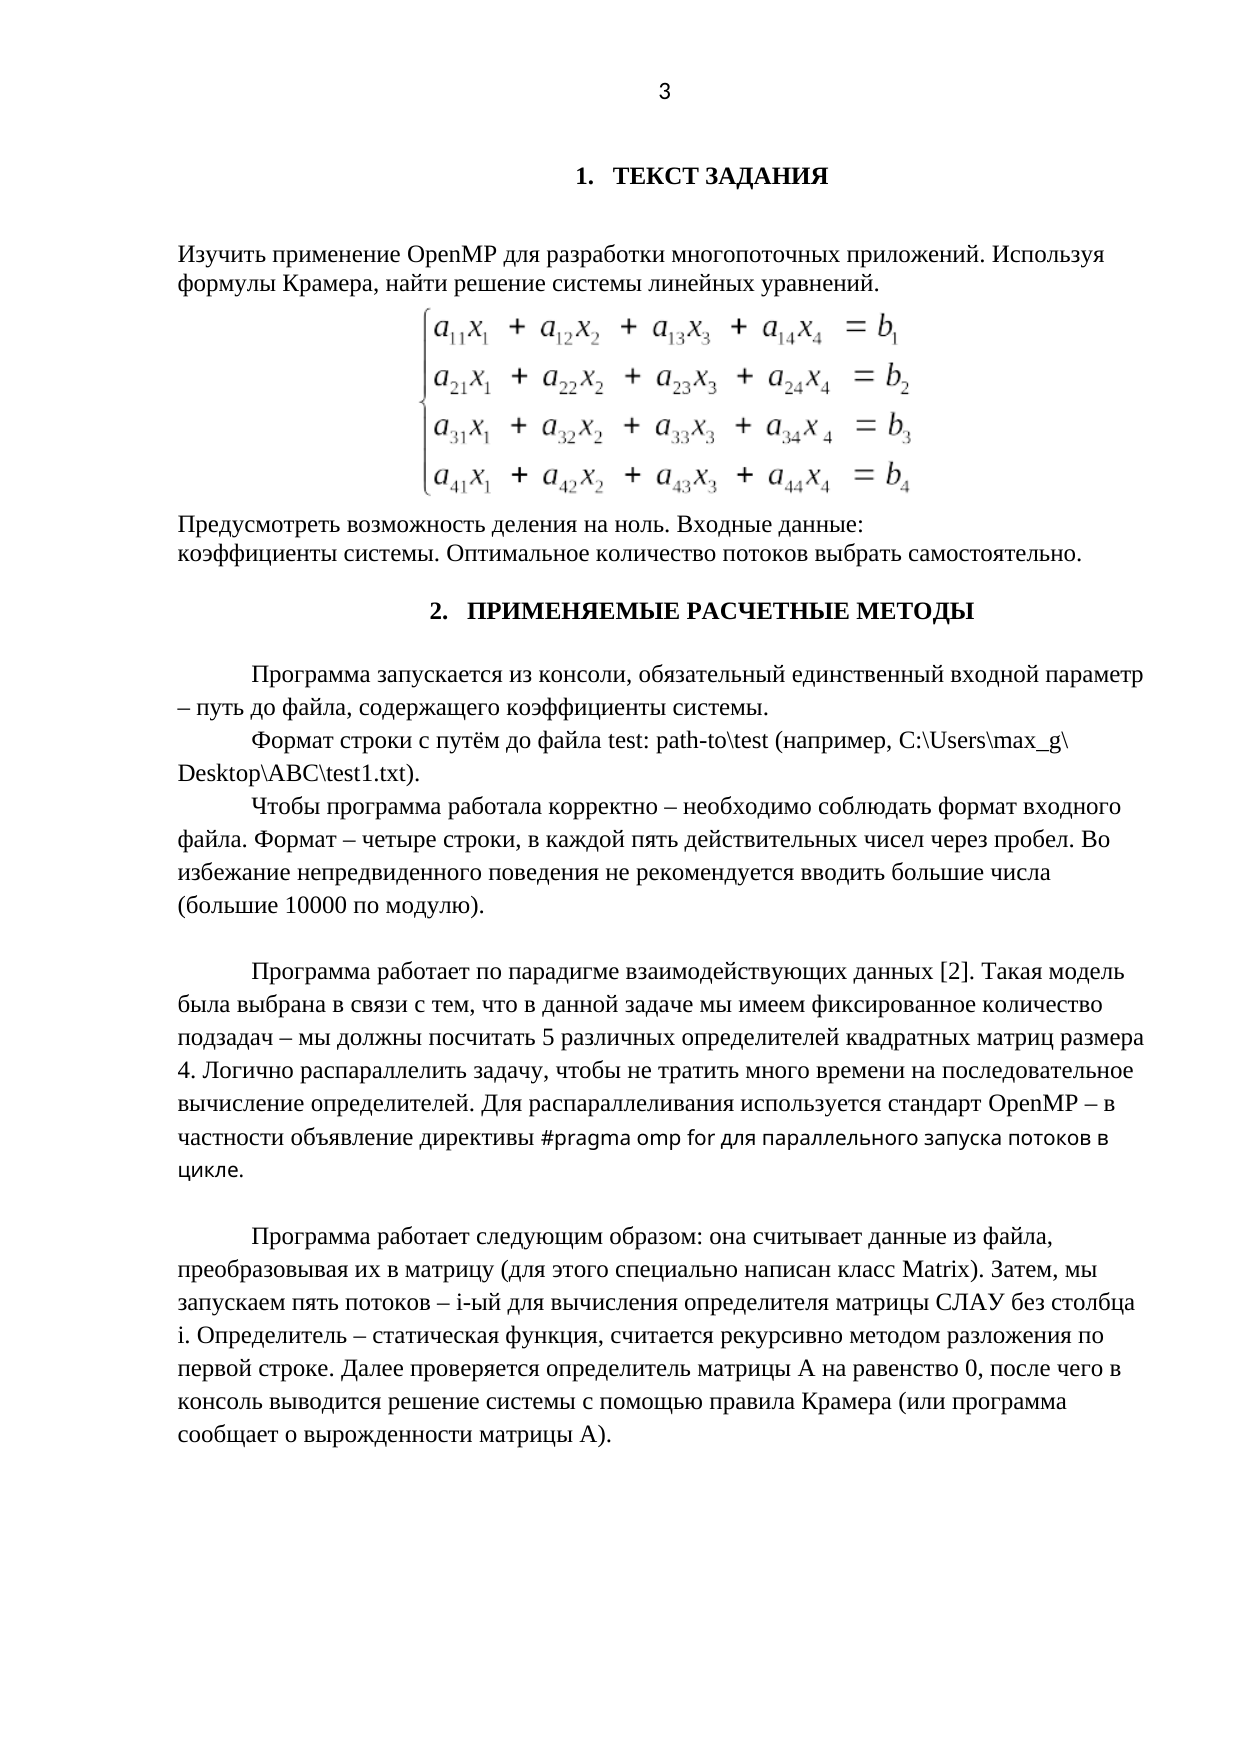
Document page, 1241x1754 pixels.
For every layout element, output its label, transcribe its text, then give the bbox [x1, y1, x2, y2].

text Чтобы программа работала корректно – необходимо соблюдать формат входного файла. Формат – четыре строки, в каждой пять действительных чисел через пробел. Во избежание непредвиденного поведения не рекомендуется вводить большие числа (большие 10000 по модулю). [177, 791, 1152, 919]
list ПРИМЕНЯЕМЫЕ РАСЧЕТНЫЕ МЕТОДЫ [252, 596, 1152, 624]
text Программа работает по парадигме взаимодействующих данных [2]. Такая модель была выбрана в связи с тем, что в данной задаче мы имеем фиксированное количество подзадач – мы должны посчитать 5 различных определителей квадратных матриц размера 4. Логично распараллелить задачу, чтобы не тратить много времени на последовательное вычисление определителей. Для распараллеливания используется стандарт OpenMP – в частности объявление директивы #pragma omp for для параллельного запуска потоков в цикле. [177, 956, 1152, 1184]
text Программа работает следующим образом: она считывает данные из файла, преобразовывая их в матрицу (для этого специально написан класс Matrix). Затем, мы запускаем пять потоков – i-ый для вычисления определителя матрицы СЛАУ без столбца i. Определитель – статическая функция, считается рекурсивно методом разложения по первой строке. Далее проверяется определитель матрицы A на равенство 0, после чего в консоль выводится решение системы с помощью правила Крамера (или программа сообщает о вырожденности матрицы A). [177, 1221, 1152, 1448]
text коэффициенты системы. Оптимальное количество потоков выбрать самостоятельно. [177, 538, 1152, 567]
picture [402, 297, 927, 510]
text Формат строки с путём до файла test: path-to\test (например, C:\Users\max_g\Desktop\АВС\test1.txt). [177, 725, 1152, 787]
list ТЕКСТ ЗАДАНИЯ [252, 161, 1152, 190]
text Программа запускается из консоли, обязательный единственный входной параметр – путь до файла, содержащего коэффициенты системы. [177, 659, 1152, 721]
text Предусмотреть возможность деления на ноль. Входные данные: [177, 509, 1152, 538]
text Изучить применение OpenMP для разработки многопоточных приложений. Используя формулы Крамера, найти решение системы линейных уравнений. [177, 239, 1152, 297]
